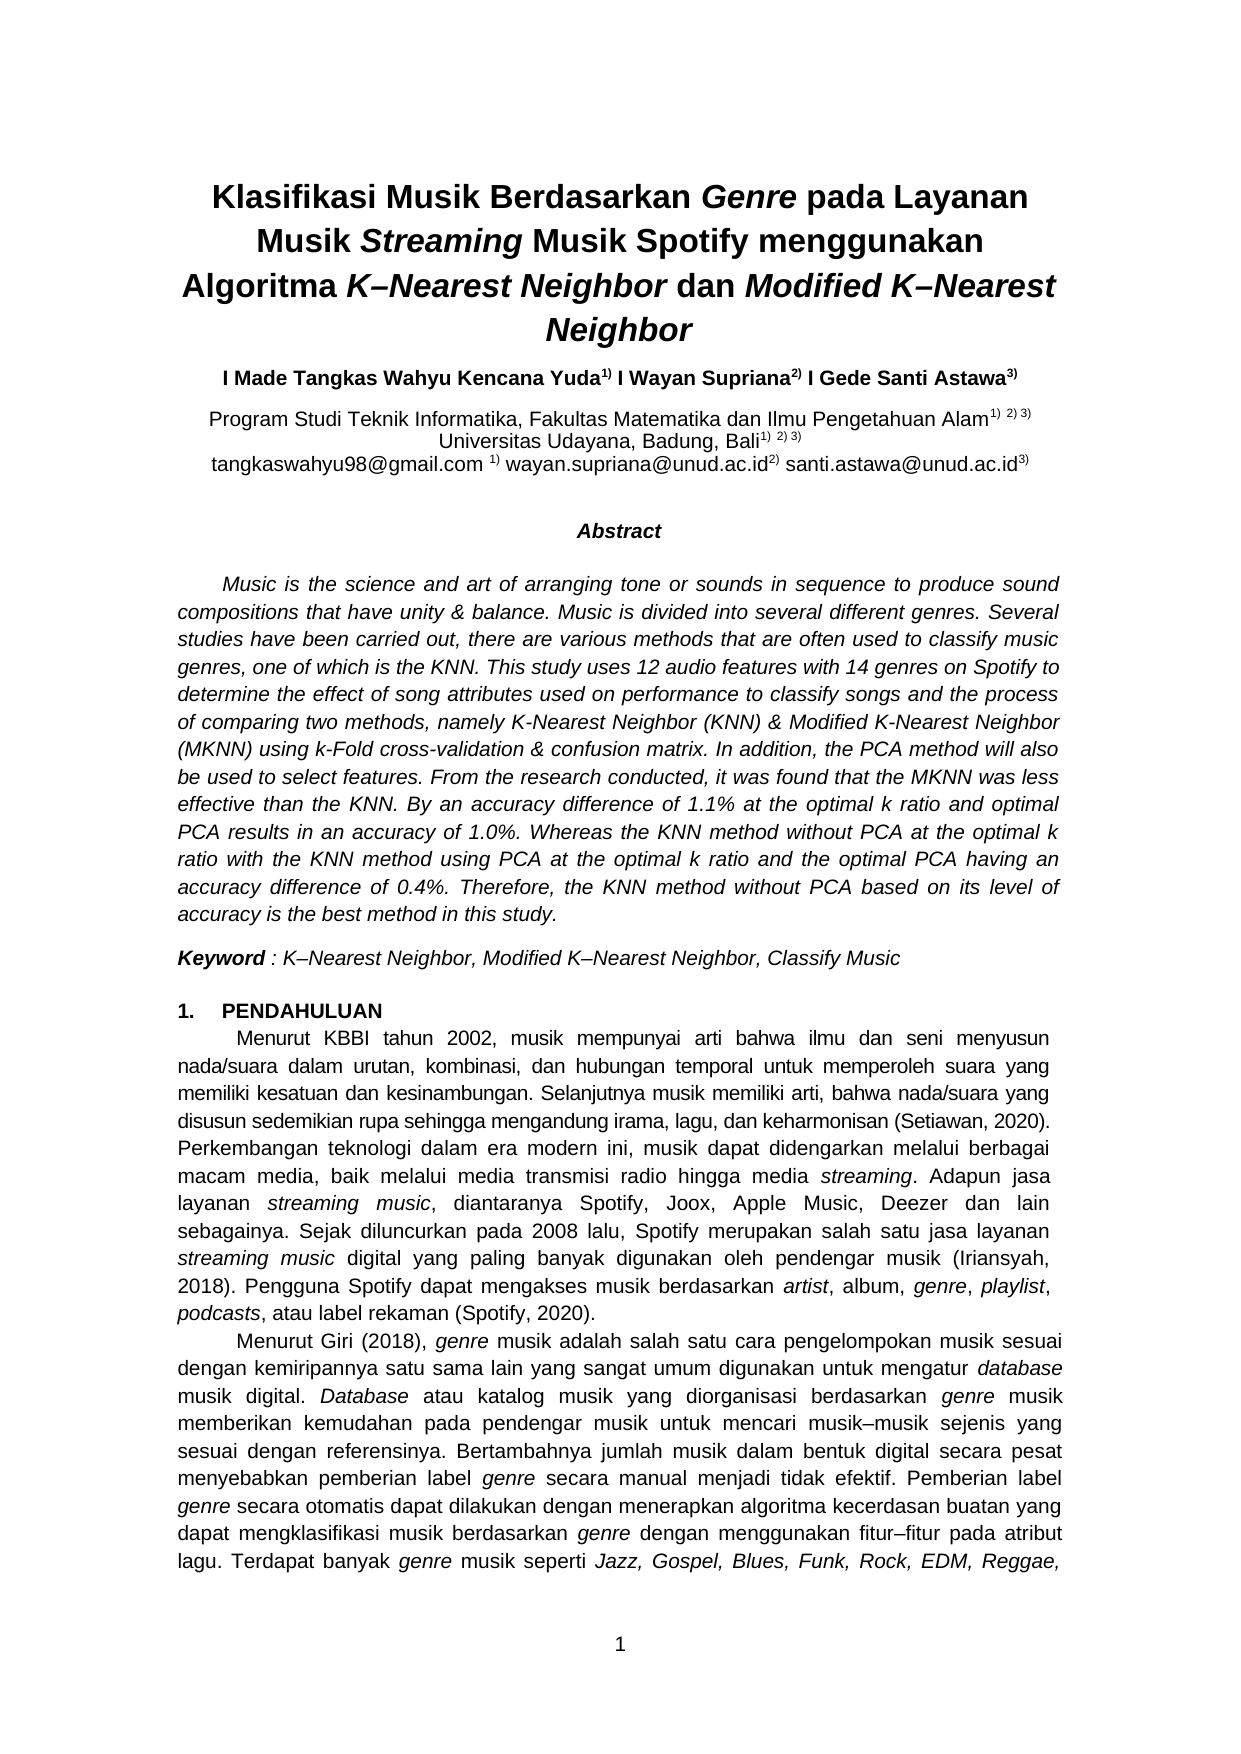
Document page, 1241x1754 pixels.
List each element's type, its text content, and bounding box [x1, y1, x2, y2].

text Program Studi Teknik Informatika, Fakultas Matematika dan Ilmu Pengetahuan Alam1) 2) 3) [177, 408, 1063, 431]
text I Made Tangkas Wahyu Kencana Yuda1) I Wayan Supriana2) I Gede Santi Astawa3) [177, 366, 1063, 390]
subtitle PENDAHULUAN [177, 999, 1063, 1023]
text Universitas Udayana, Badung, Bali1) 2) 3) [177, 431, 1063, 453]
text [177, 1329, 1063, 1573]
text Keyword : K–Nearest Neighbor, Modified K–Nearest Neighbor, Classify Music [177, 946, 1063, 970]
subtitle Abstract [177, 519, 1063, 543]
text Menurut KBBI tahun 2002, musik mempunyai arti bahwa ilmu dan seni menyusun nada/suara dalam urutan, kombinasi, dan hubungan temporal untuk memperoleh suara yang memiliki kesatuan dan kesinambungan. Selanjutnya musik memiliki arti, bahwa nada/suara yang disusun sedemikian rupa sehingga mengandung irama, lagu, dan keharmonisan (Setiawan, 2020). Perkembangan teknologi dalam era modern ini, musik dapat didengarkan melalui berbagai macam media, baik melalui media transmisi radio hingga media streaming. Adapun jasa layanan streaming music, diantaranya Spotify, Joox, Apple Music, Deezer dan lain sebagainya. Sejak diluncurkan pada 2008 lalu, Spotify merupakan salah satu jasa layanan streaming music digital yang paling banyak digunakan oleh pendengar musik (Iriansyah, 2018). Pengguna Spotify dapat mengakses musik berdasarkan artist, album, genre, playlist, podcasts, atau label rekaman (Spotify, 2020). [177, 1026, 1051, 1325]
text tangkaswahyu98@gmail.com 1) wayan.supriana@unud.ac.id2) santi.astawa@unud.ac.id3) [177, 453, 1063, 476]
text Music is the science and art of arranging tone or sounds in sequence to produce sound compositions that have unity & balance. Music is divided into several different genres. Several studies have been carried out, there are various methods that are often used to classify music genres, one of which is the KNN. This study uses 12 audio features with 14 genres on Spotify to determine the effect of song attributes used on performance to classify songs and the process of comparing two methods, namely K-Nearest Neighbor (KNN) & Modified K-Nearest Neighbor (MKNN) using k-Fold cross-validation & confusion matrix. In addition, the PCA method will also be used to select features. From the research conducted, it was found that the MKNN was less effective than the KNN. By an accuracy difference of 1.1% at the optimal k ratio and optimal PCA results in an accuracy of 1.0%. Whereas the KNN method without PCA at the optimal k ratio with the KNN method using PCA at the optimal k ratio and the optimal PCA having an accuracy difference of 0.4%. Therefore, the KNN method without PCA based on its level of accuracy is the best method in this study. [177, 572, 1062, 926]
text Klasifikasi Musik Berdasarkan Genre pada Layanan Musik Streaming Musik Spotify menggunakan Algoritma K–Nearest Neighbor dan Modified K–Nearest Neighbor [177, 177, 1063, 348]
